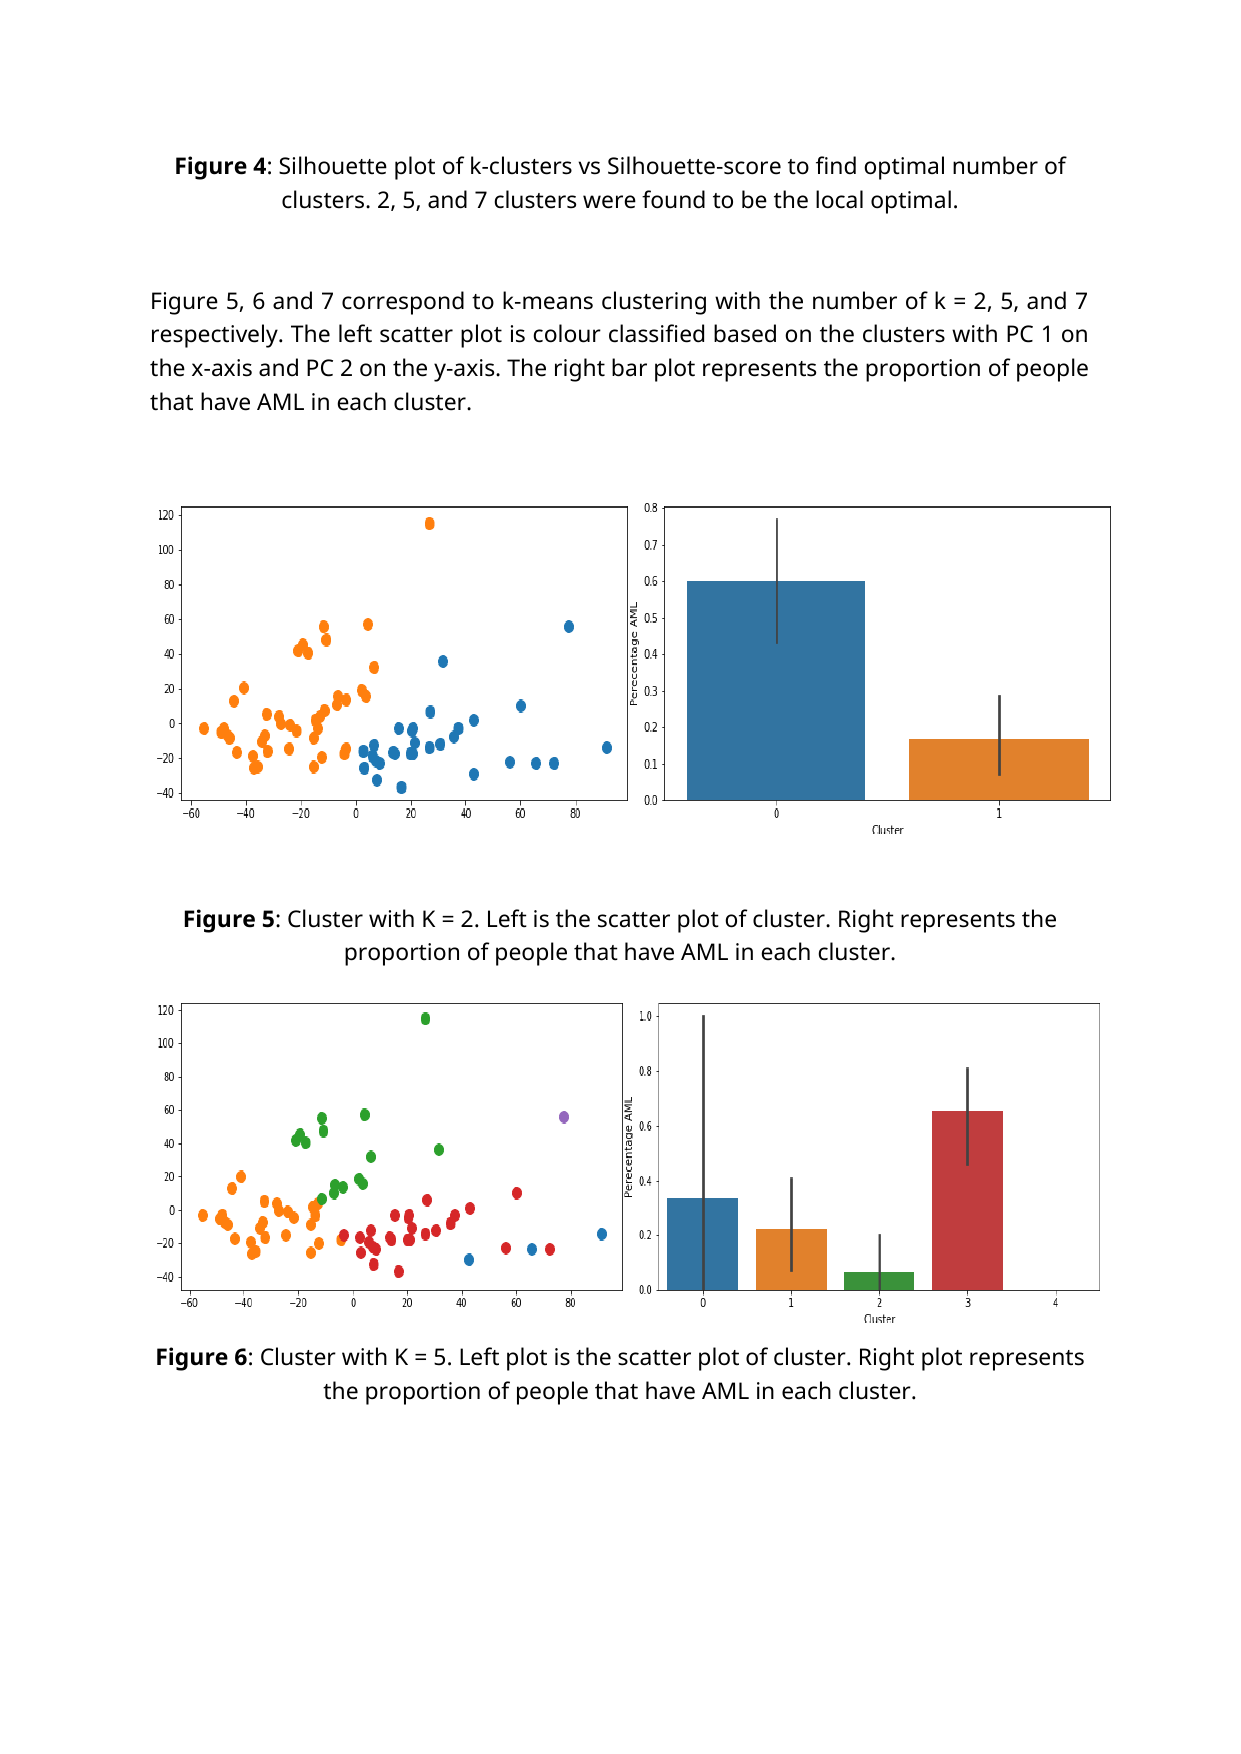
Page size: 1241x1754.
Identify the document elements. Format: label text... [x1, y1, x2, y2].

text Figure 5, 6 and 7 correspond to k-means clustering with the number of k = 2, 5, and 7 respectively. The left scatter plot is colour classified based on the clusters with PC 1 on the x-axis and PC 2 on the y-axis. The right bar plot represents the proportion of people that have AML in each cluster. [150, 284, 1090, 417]
picture [150, 489, 1127, 834]
text Figure 6: Cluster with K = 5. Left plot is the scatter plot of cluster. Right plot represents the proportion of people that have AML in each cluster. [150, 1341, 1090, 1406]
picture [150, 986, 1116, 1323]
text Figure 4: Silhouette plot of k-clusters vs Silhouette-score to find optimal number of clusters. 2, 5, and 7 clusters were found to be the local optimal. [150, 150, 1090, 215]
text Figure 5: Cluster with K = 2. Left is the scatter plot of cluster. Right represents the proportion of people that have AML in each cluster. [150, 902, 1090, 967]
